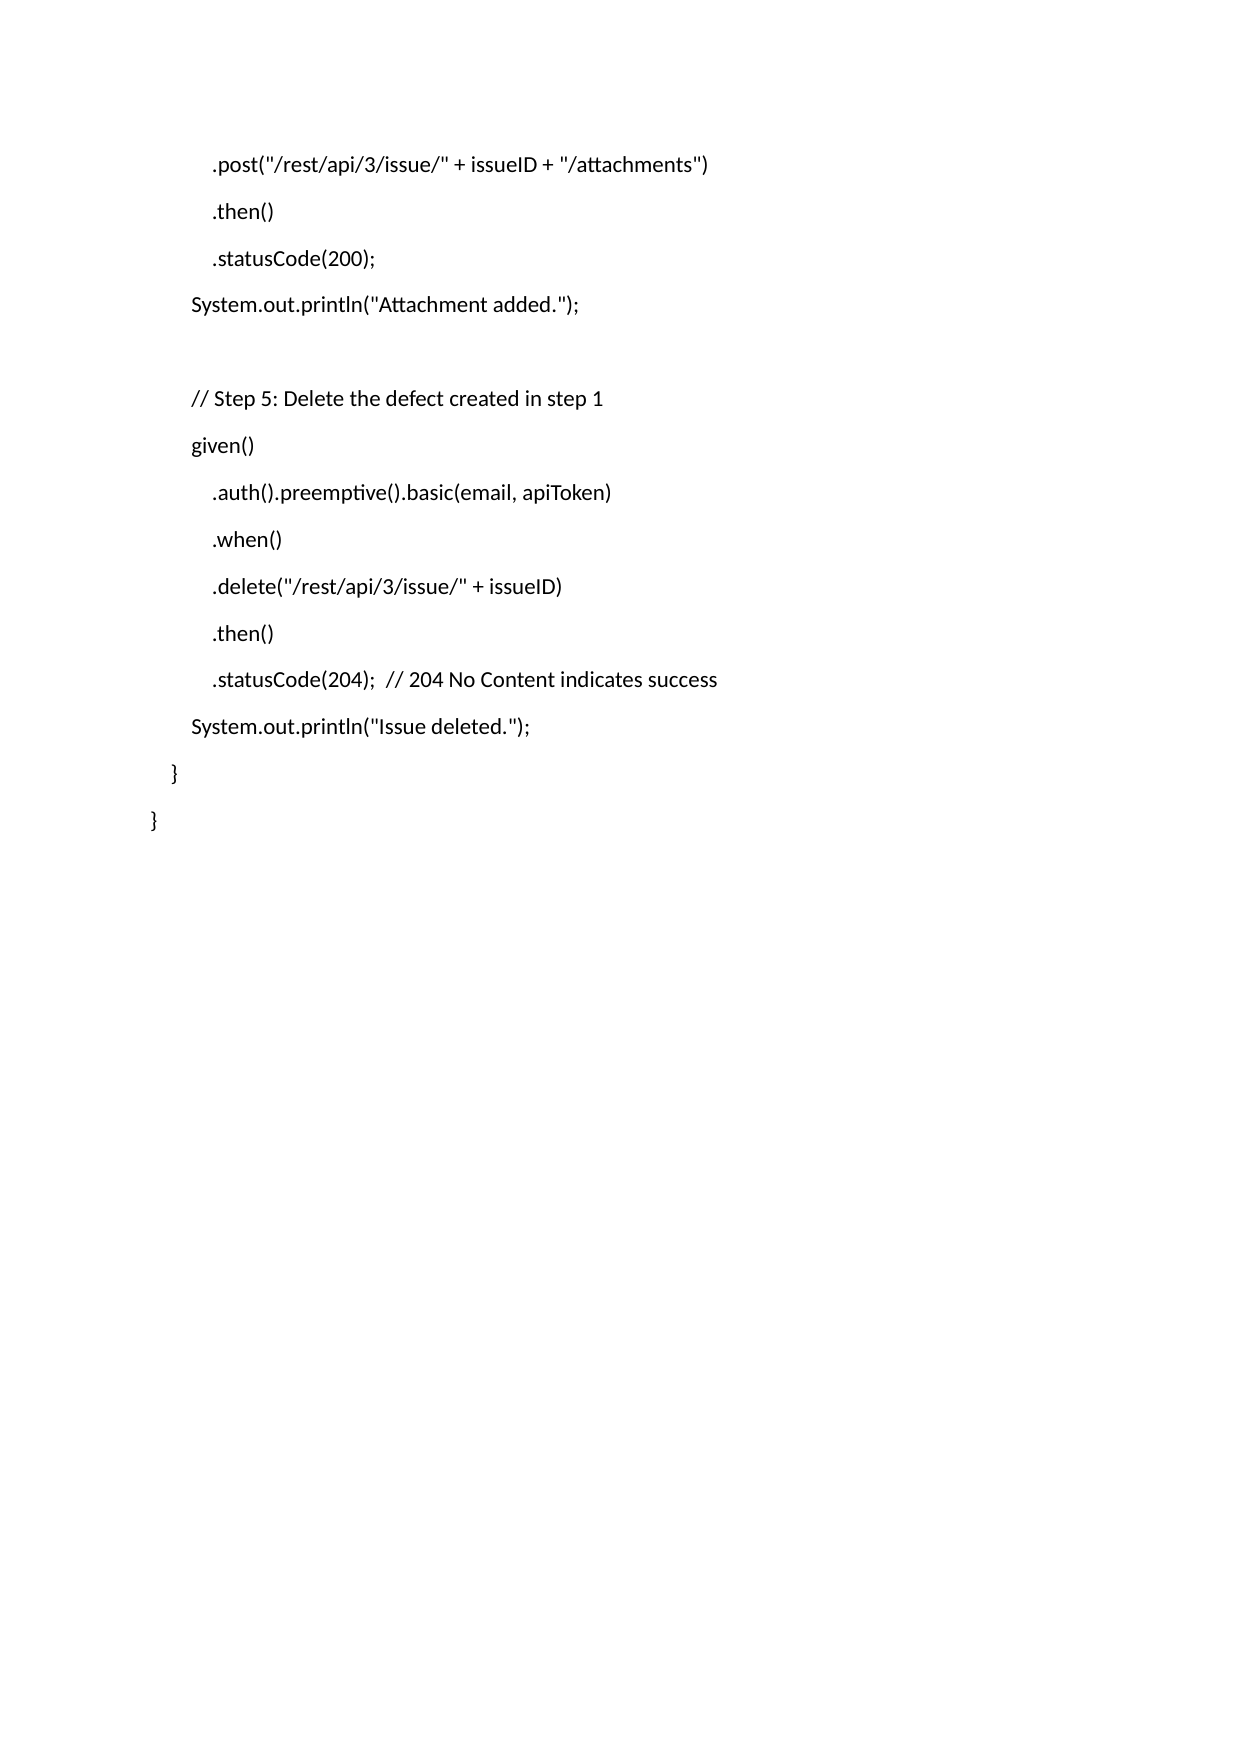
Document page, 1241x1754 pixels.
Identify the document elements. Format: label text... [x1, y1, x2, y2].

text .then() [150, 197, 1090, 225]
text } [150, 806, 1090, 834]
text .then() [150, 619, 1090, 647]
text System.out.println("Attachment added."); [150, 291, 1090, 319]
text // Step 5: Delete the defect created in step 1 [150, 384, 1090, 412]
text System.out.println("Issue deleted."); [150, 712, 1090, 741]
text given() [150, 431, 1090, 459]
text .when() [150, 525, 1090, 553]
text } [150, 759, 1090, 787]
text .post("/rest/api/3/issue/" + issueID + "/attachments") [150, 150, 1090, 178]
text .statusCode(200); [150, 244, 1090, 272]
text .statusCode(204); // 204 No Content indicates success [150, 666, 1090, 694]
text .auth().preemptive().basic(email, apiToken) [150, 478, 1090, 506]
text .delete("/rest/api/3/issue/" + issueID) [150, 572, 1090, 600]
